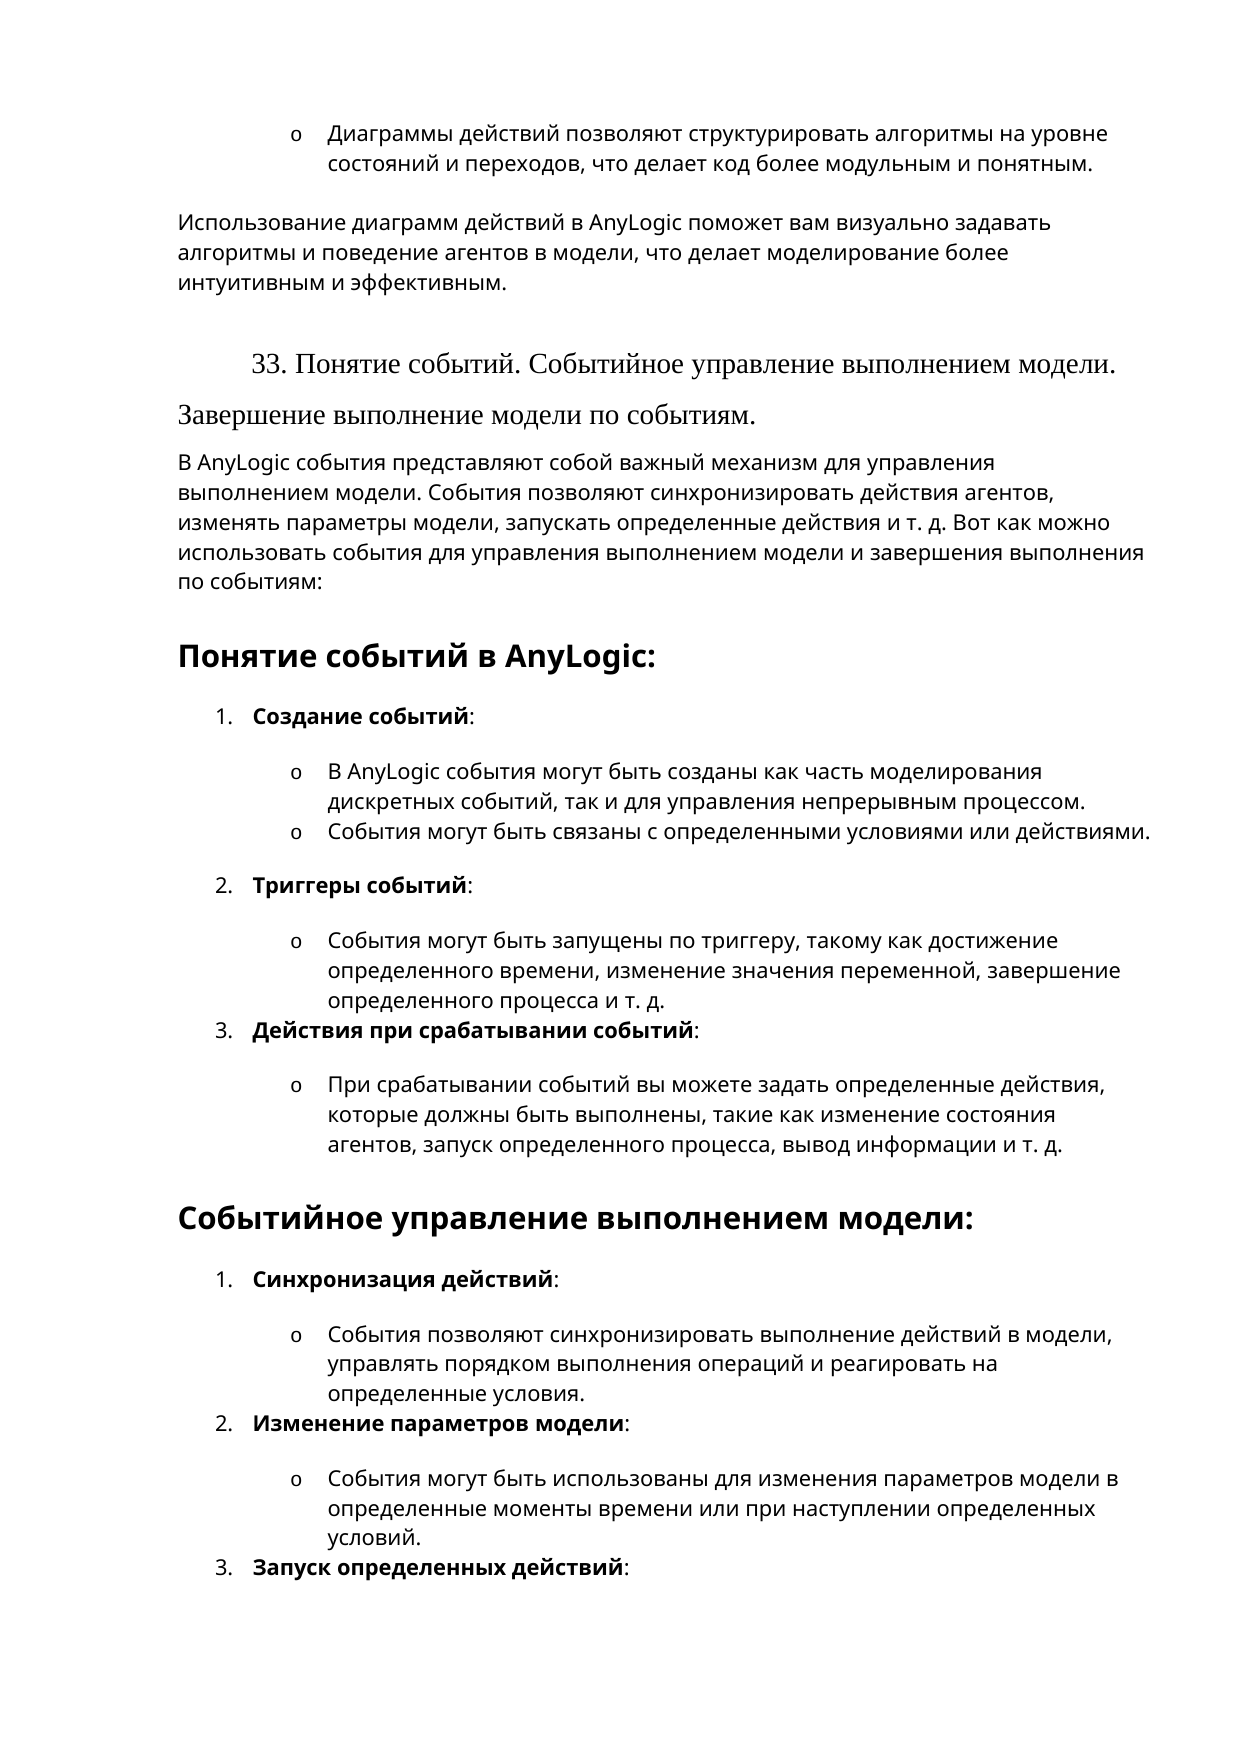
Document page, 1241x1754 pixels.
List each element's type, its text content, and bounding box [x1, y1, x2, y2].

list Создание событий: [215, 701, 1152, 731]
list Диаграммы действий позволяют структурировать алгоритмы на уровне состояний и переходов, что делает код более модульным и понятным. [290, 118, 1152, 178]
list Синхронизация действий: [215, 1264, 1152, 1294]
list Изменение параметров модели: [215, 1408, 1152, 1438]
list Действия при срабатывании событий: [215, 1014, 1152, 1044]
list События позволяют синхронизировать выполнение действий в модели, управлять порядком выполнения операций и реагировать на определенные условия. [290, 1319, 1152, 1408]
text В AnyLogic события представляют собой важный механизм для управления выполнением модели. События позволяют синхронизировать действия агентов, изменять параметры модели, запускать определенные действия и т. д. Вот как можно использовать события для управления выполнением модели и завершения выполнения по событиям: [177, 447, 1152, 596]
text Использование диаграмм действий в AnyLogic поможет вам визуально задавать алгоритмы и поведение агентов в модели, что делает моделирование более интуитивным и эффективным. [177, 207, 1152, 296]
list События могут быть запущены по триггеру, такому как достижение определенного времени, изменение значения переменной, завершение определенного процесса и т. д. [290, 925, 1152, 1014]
list События могут быть использованы для изменения параметров модели в определенные моменты времени или при наступлении определенных условий. [290, 1463, 1152, 1552]
list События могут быть связаны с определенными условиями или действиями. [290, 816, 1152, 845]
list Запуск определенных действий: [215, 1552, 1152, 1582]
text 33. Понятие событий. Событийное управление выполнением модели. Завершение выполнение модели по событиям. [177, 347, 1152, 430]
list Триггеры событий: [215, 870, 1152, 900]
text Событийное управление выполнением модели: [177, 1196, 1152, 1239]
list В AnyLogic события могут быть созданы как часть моделирования дискретных событий, так и для управления непрерывным процессом. [290, 756, 1152, 816]
text Понятие событий в AnyLogic: [177, 634, 1152, 676]
list При срабатывании событий вы можете задать определенные действия, которые должны быть выполнены, такие как изменение состояния агентов, запуск определенного процесса, вывод информации и т. д. [290, 1069, 1152, 1159]
